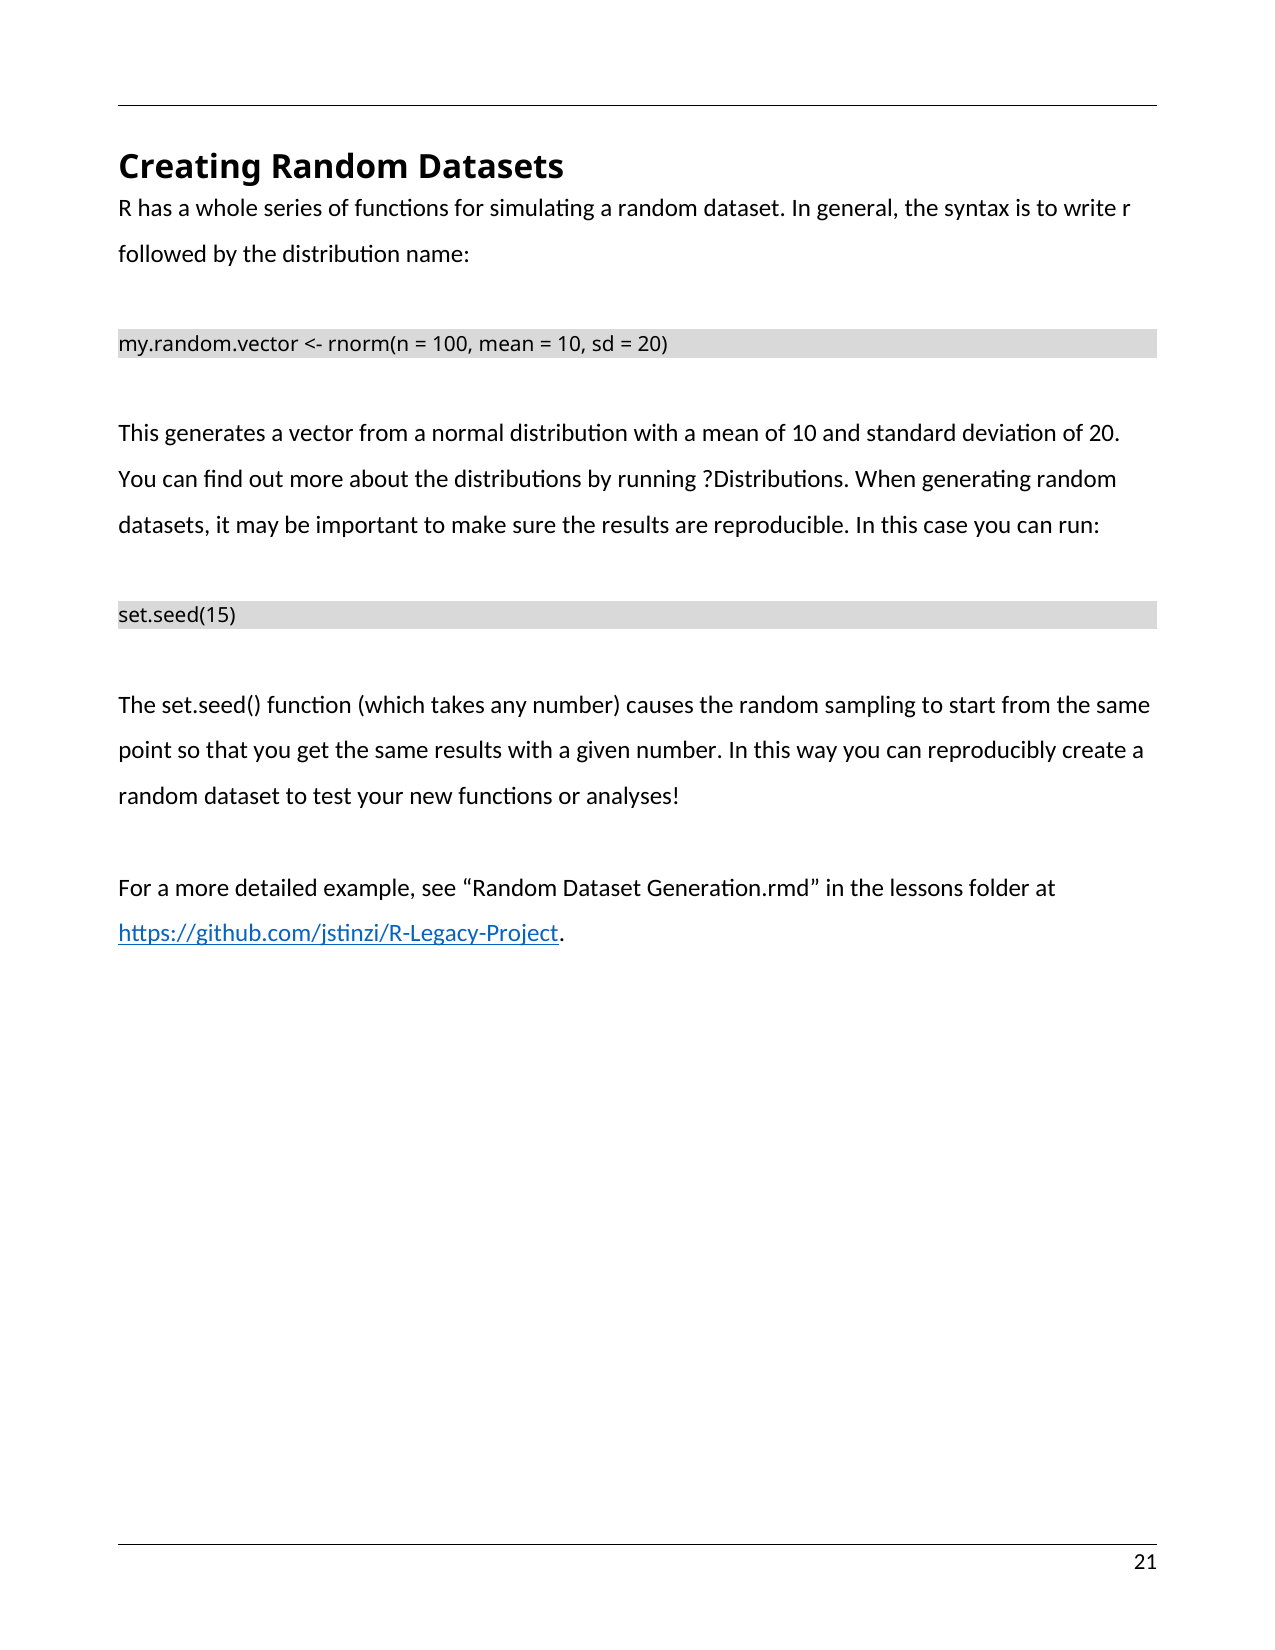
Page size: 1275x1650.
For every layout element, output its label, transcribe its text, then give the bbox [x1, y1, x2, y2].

text The set.seed() function (which takes any number) causes the random sampling to start from the same point so that you get the same results with a given number. In this way you can reproducibly create a random dataset to test your new functions or analyses! [118, 689, 1157, 811]
text R has a whole series of functions for simulating a random dataset. In general, the syntax is to write r followed by the distribution name: [118, 192, 1157, 268]
text For a more detailed example, see “Random Dataset Generation.rmd” in the lessons folder at https://github.com/jstinzi/R-Legacy-Project. [118, 872, 1157, 948]
subtitle Creating Random Datasets [118, 143, 1157, 188]
text set.seed(15) [118, 601, 1157, 629]
text This generates a vector from a normal distribution with a mean of 10 and standard deviation of 20. You can find out more about the distributions by running ?Distributions. When generating random datasets, it may be important to make sure the results are reproducible. In this case you can run: [118, 418, 1157, 539]
text my.random.vector <- rnorm(n = 100, mean = 10, sd = 20) [118, 329, 1157, 358]
